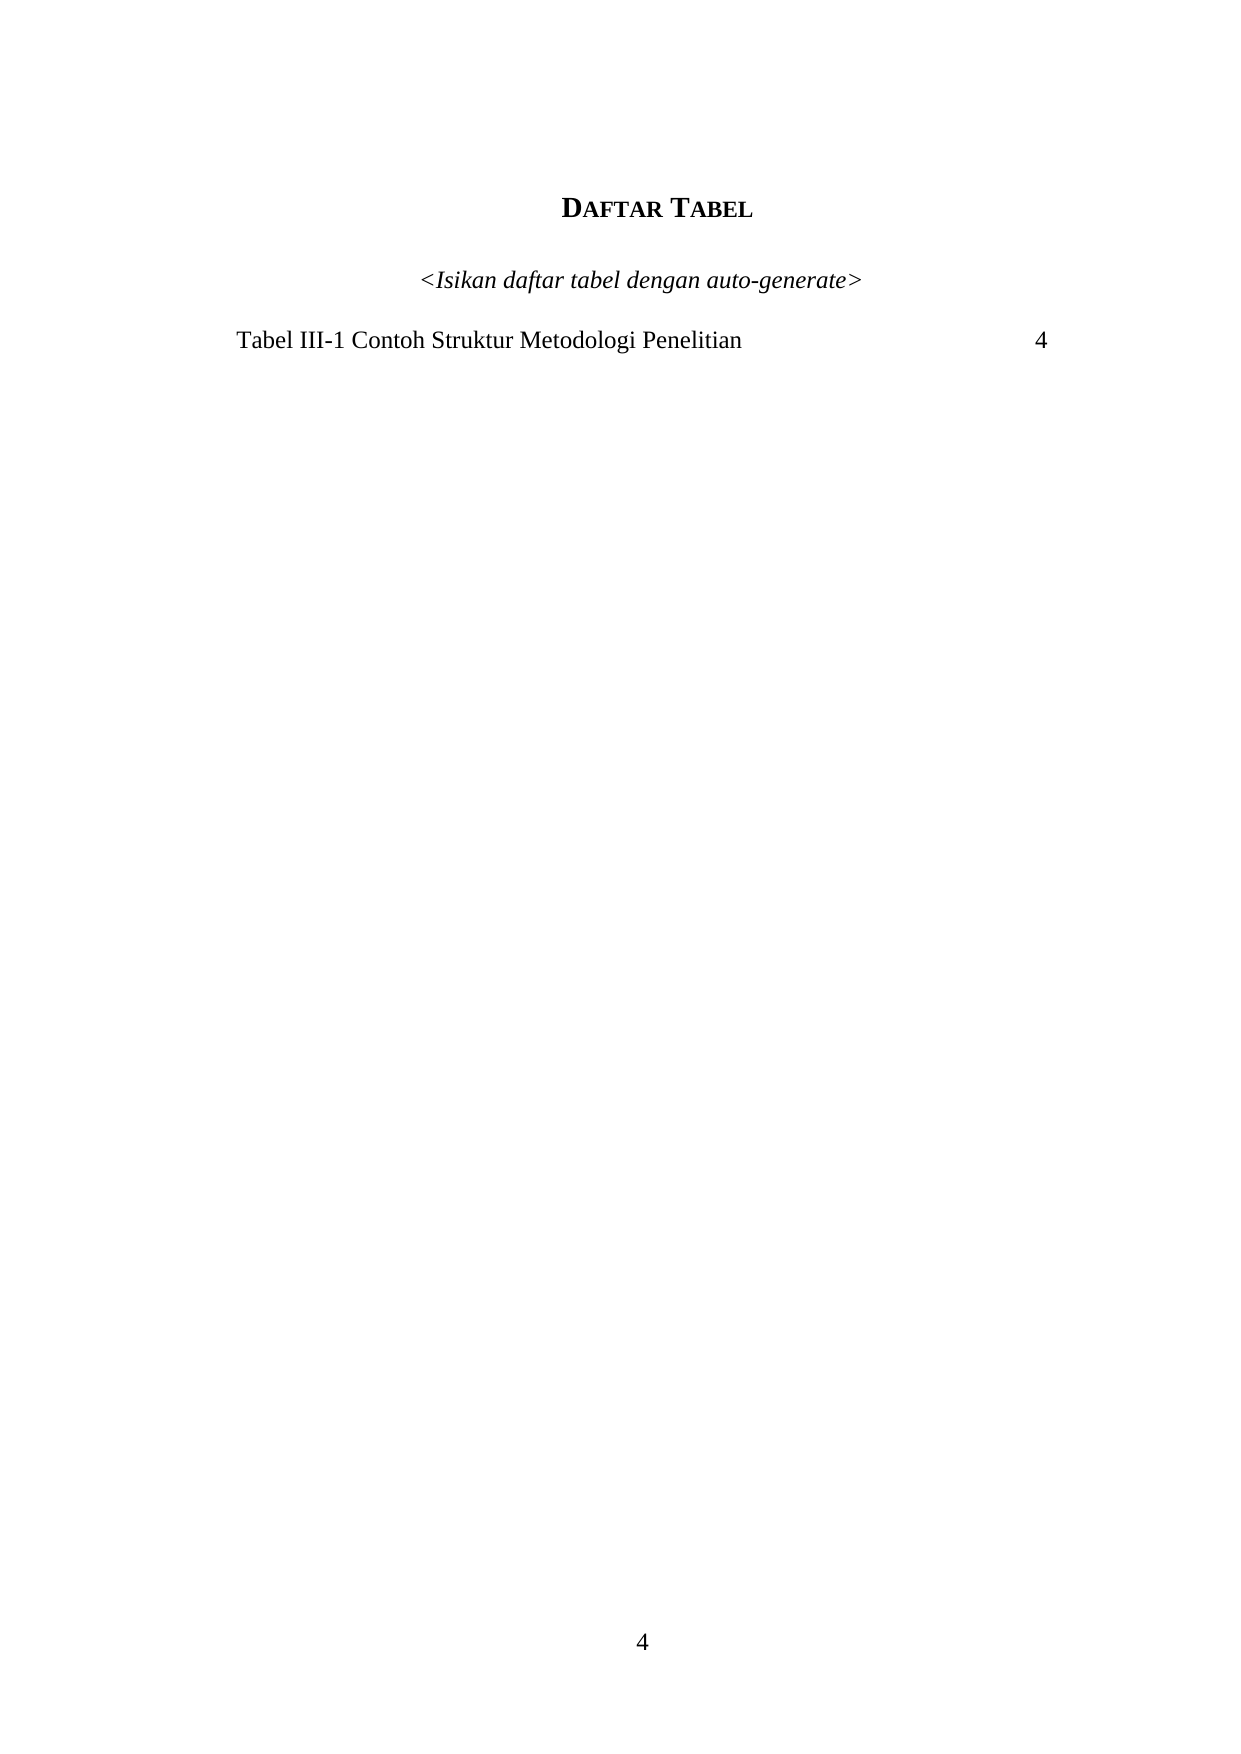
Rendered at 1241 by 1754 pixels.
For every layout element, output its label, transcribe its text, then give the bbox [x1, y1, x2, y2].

text <Isikan daftar tabel dengan auto-generate> [236, 265, 1048, 294]
text Daftar Tabel [266, 190, 1048, 223]
